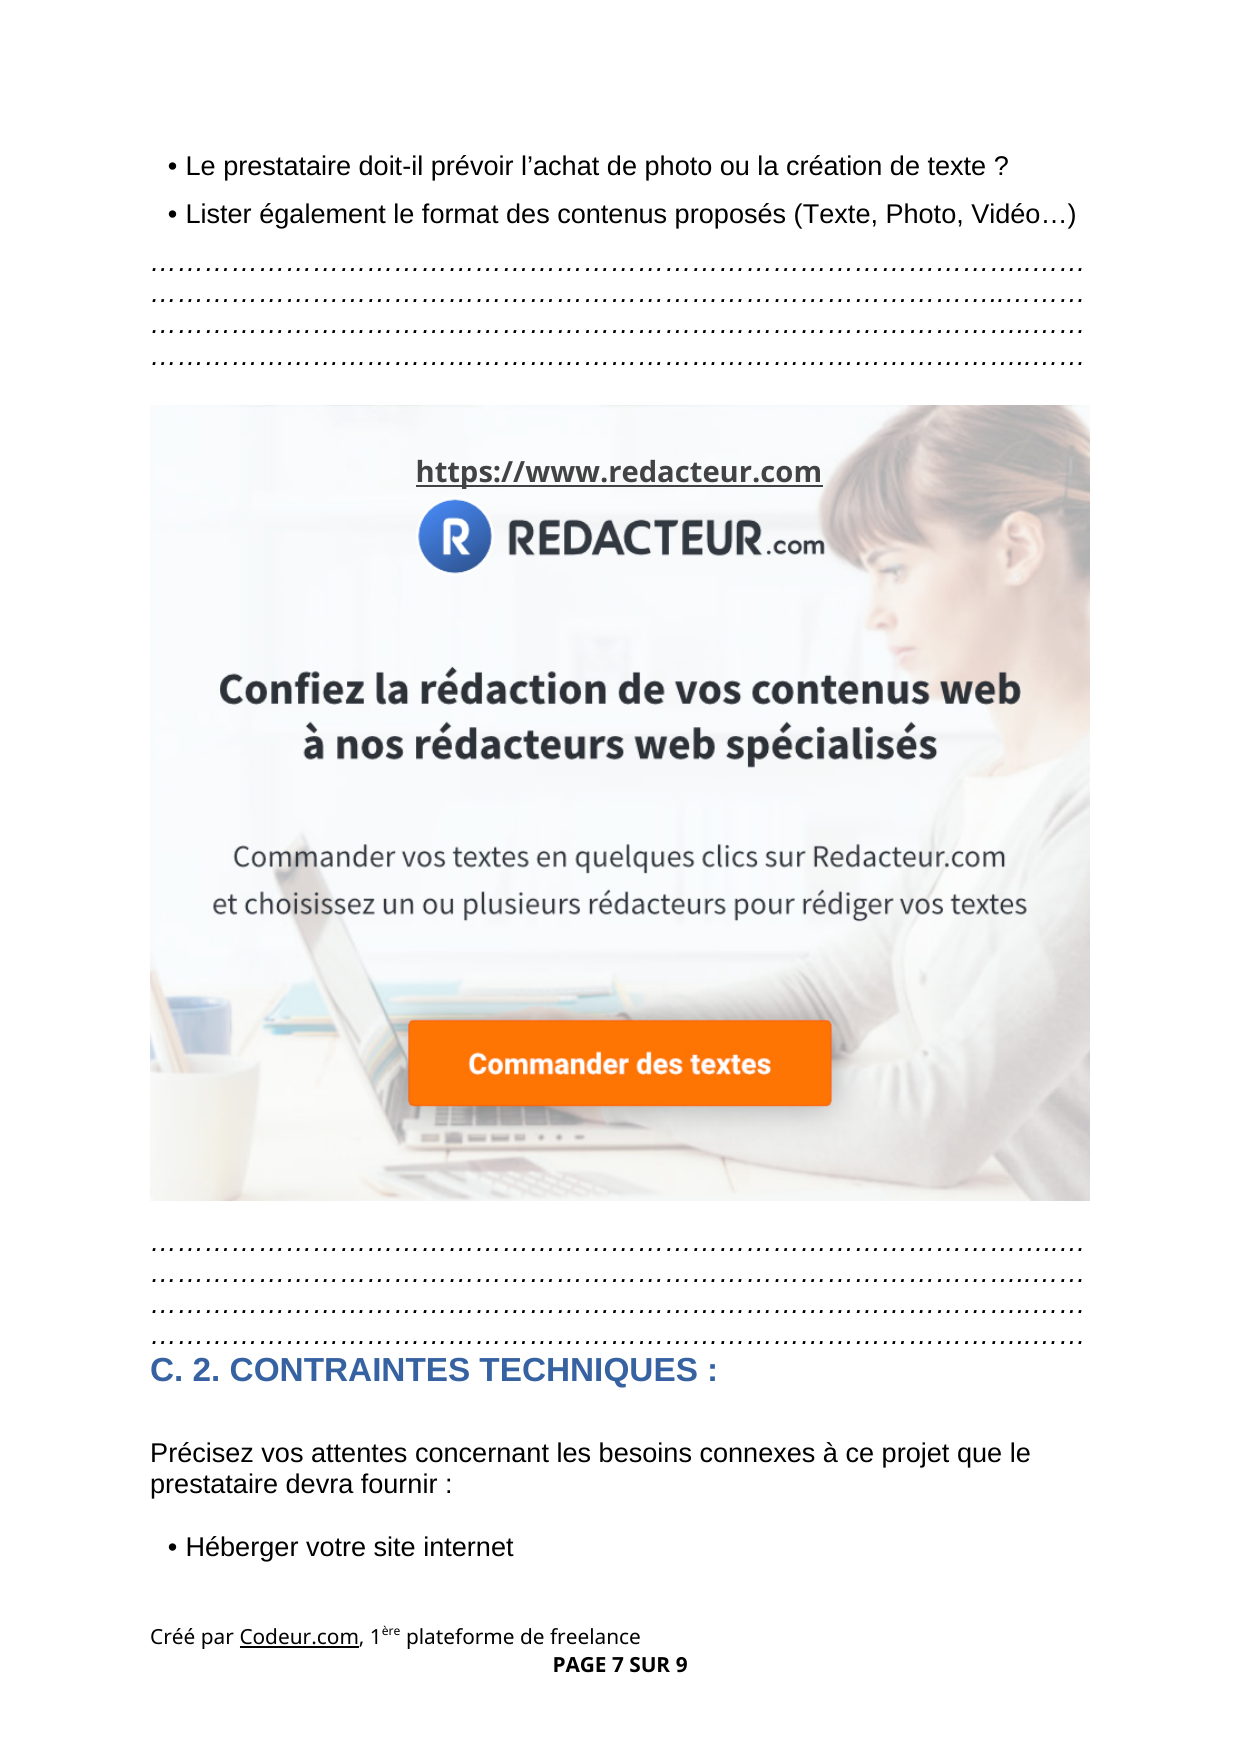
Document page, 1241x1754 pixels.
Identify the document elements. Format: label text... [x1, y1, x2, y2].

text Précisez vos attentes concernant les besoins connexes à ce projet que le prestataire devra fournir : [150, 1437, 1090, 1499]
list Lister également le format des contenus proposés (Texte, Photo, Vidéo…) [168, 198, 1090, 229]
list Le prestataire doit-il prévoir l’achat de photo ou la création de texte ? [168, 150, 1090, 181]
text C. 2. Contraintes techniques : [150, 1351, 1090, 1389]
text ……………………………………………………………………………………..…… …………………………………………………………………………………..……… ……………………………………………………………………………………..…… ……………………………………………………………………………………..…… ………………………………………………………………………………………..… ……………………………………………………………………………………..…… ……………………………………………………………………………………..…… ……………………………………………………………………………………..…… [150, 246, 1090, 405]
text ……………………………………………………………………………………..…… …………………………………………………………………………………..……… ……………………………………………………………………………………..…… ……………………………………………………………………………………..…… ………………………………………………………………………………………..… ……………………………………………………………………………………..…… ……………………………………………………………………………………..…… ……………………………………………………………………………………..…… [150, 1201, 1090, 1351]
list Héberger votre site internet [168, 1531, 1090, 1562]
picture [150, 405, 1090, 1201]
